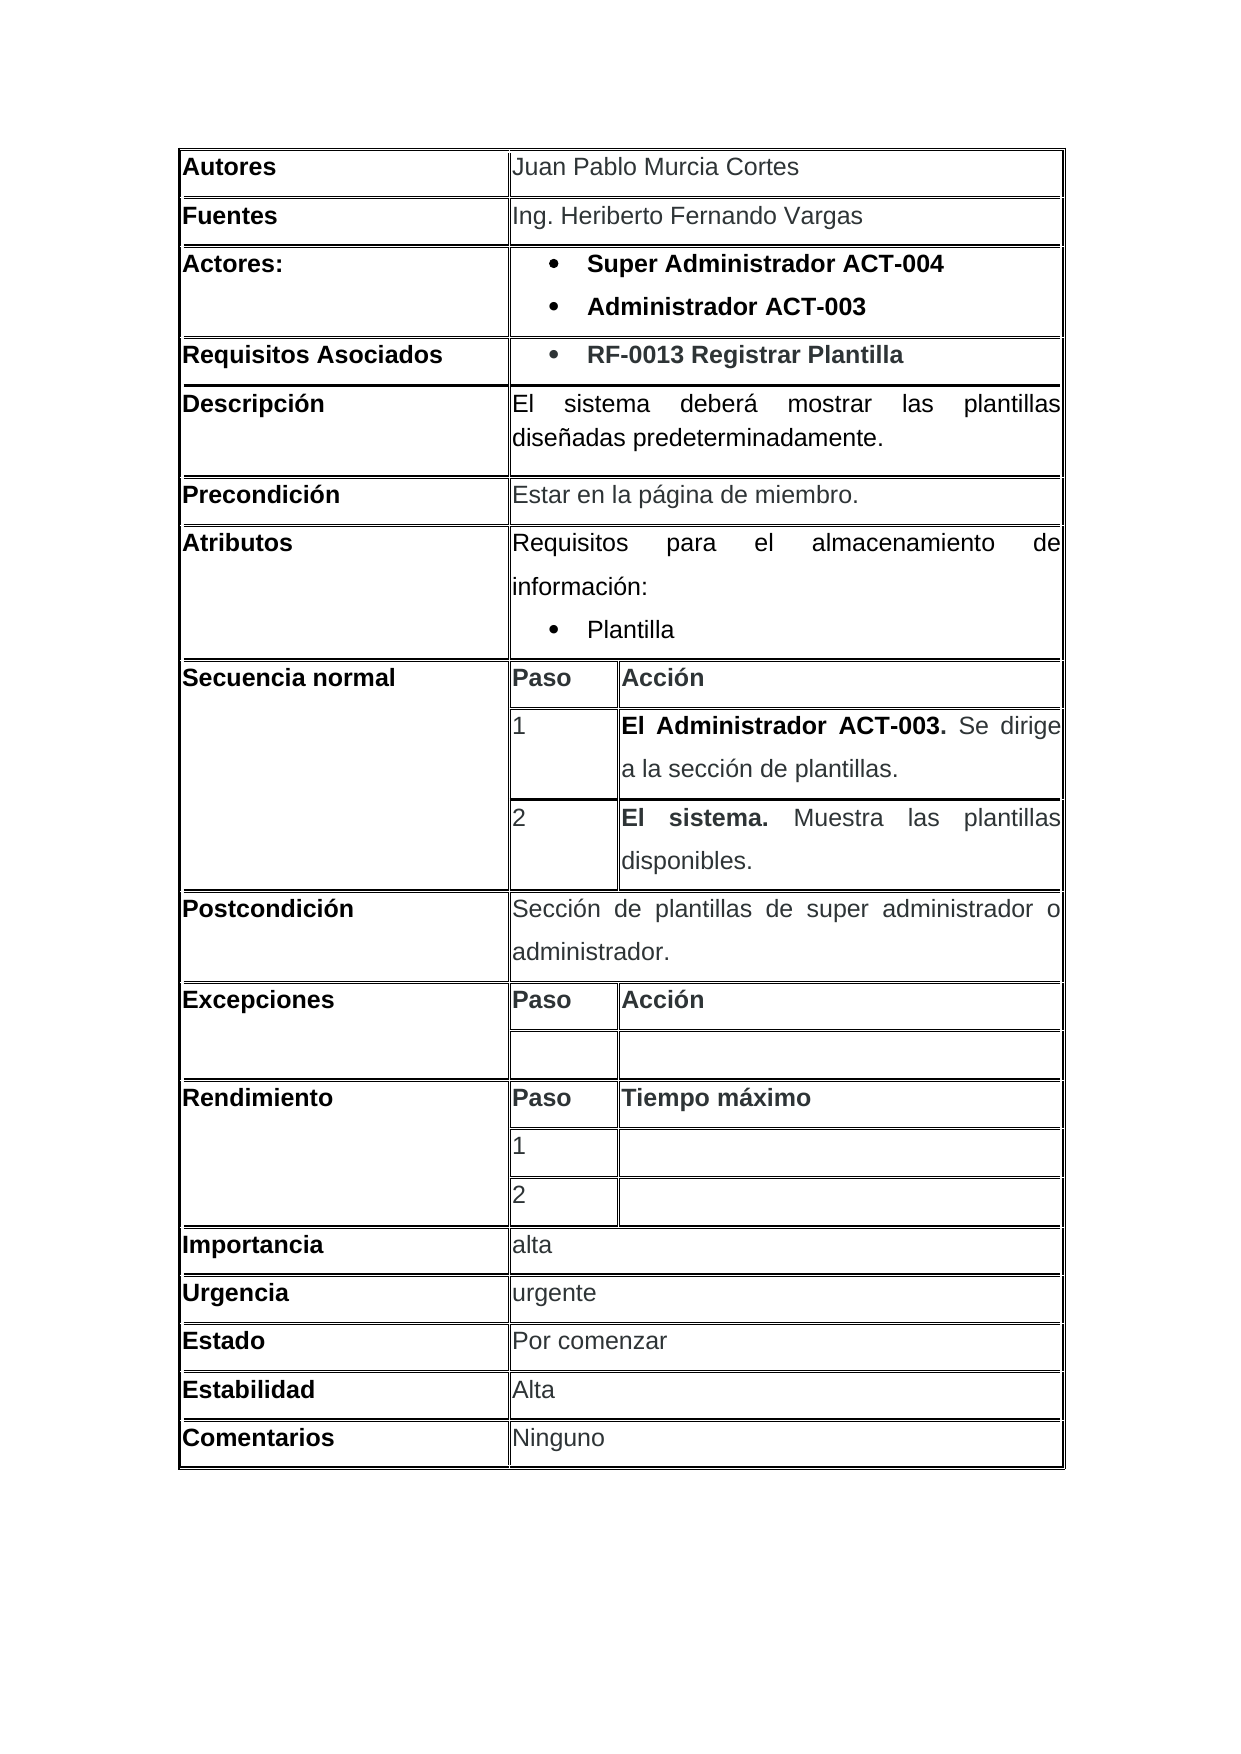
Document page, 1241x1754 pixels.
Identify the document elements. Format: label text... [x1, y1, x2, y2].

table_cell Postcondición [181, 889, 508, 981]
table_cell Paso [511, 1082, 617, 1126]
table_cell Comentarios [181, 1418, 509, 1466]
table_cell Estar en la página de miembro. [511, 475, 1063, 524]
table_cell [511, 1032, 617, 1078]
table_cell Fuentes [180, 196, 509, 244]
table_cell Autores [181, 151, 509, 196]
table_cell Tiempo máximo [620, 1078, 1063, 1126]
table_cell Juan Pablo Murcia Cortes [510, 151, 1062, 196]
table_cell Rendimiento [181, 1078, 508, 1225]
table_cell Requisitos Asociados [180, 336, 509, 384]
table_cell Precondición [181, 475, 508, 524]
table_cell Actores: [181, 244, 508, 336]
table_cell Alta [510, 1370, 1064, 1418]
table_cell 1 [511, 1130, 617, 1176]
table_cell Paso [511, 984, 617, 1029]
table_cell Excepciones [180, 981, 509, 1078]
table_cell Secuencia normal [181, 658, 508, 889]
table_cell Super Administrador ACT-004 Administrador ACT-003 [511, 244, 1063, 336]
table_cell Ninguno [510, 1418, 1063, 1466]
table_cell Por comenzar [510, 1322, 1064, 1370]
table_cell El sistema deberá mostrar las plantillas diseñadas predeterminadamente. [511, 384, 1062, 475]
table_cell Requisitos para el almacenamiento de información: Plantilla [510, 524, 1064, 658]
table_cell Atributos [180, 524, 509, 658]
table_cell Acción [620, 658, 1063, 706]
table_cell Descripción [181, 384, 508, 475]
table_cell Estabilidad [180, 1370, 509, 1418]
table_cell 2 [511, 1179, 617, 1225]
table_cell El Administrador ACT-003. Se dirige a la sección de plantillas. [620, 706, 1063, 798]
table_cell [620, 1126, 1063, 1176]
table_cell Estado [180, 1322, 509, 1370]
table_cell Urgencia [181, 1273, 508, 1322]
table_cell Ing. Heriberto Fernando Vargas [510, 196, 1064, 244]
table_cell [619, 1029, 1064, 1078]
table_cell Importancia [181, 1225, 508, 1273]
table_cell alta [511, 1225, 1063, 1273]
table_cell El sistema. Muestra las plantillas disponibles. [620, 798, 1064, 889]
table_cell urgente [511, 1273, 1063, 1322]
table_cell [619, 1176, 1064, 1225]
table_cell Acción [619, 981, 1064, 1029]
table_cell Sección de plantillas de super administrador o administrador. [511, 889, 1063, 981]
table_cell 1 [511, 710, 617, 798]
table_cell 2 [511, 801, 617, 889]
table_cell Paso [511, 662, 617, 706]
table_cell RF-0013 Registrar Plantilla [510, 336, 1064, 384]
